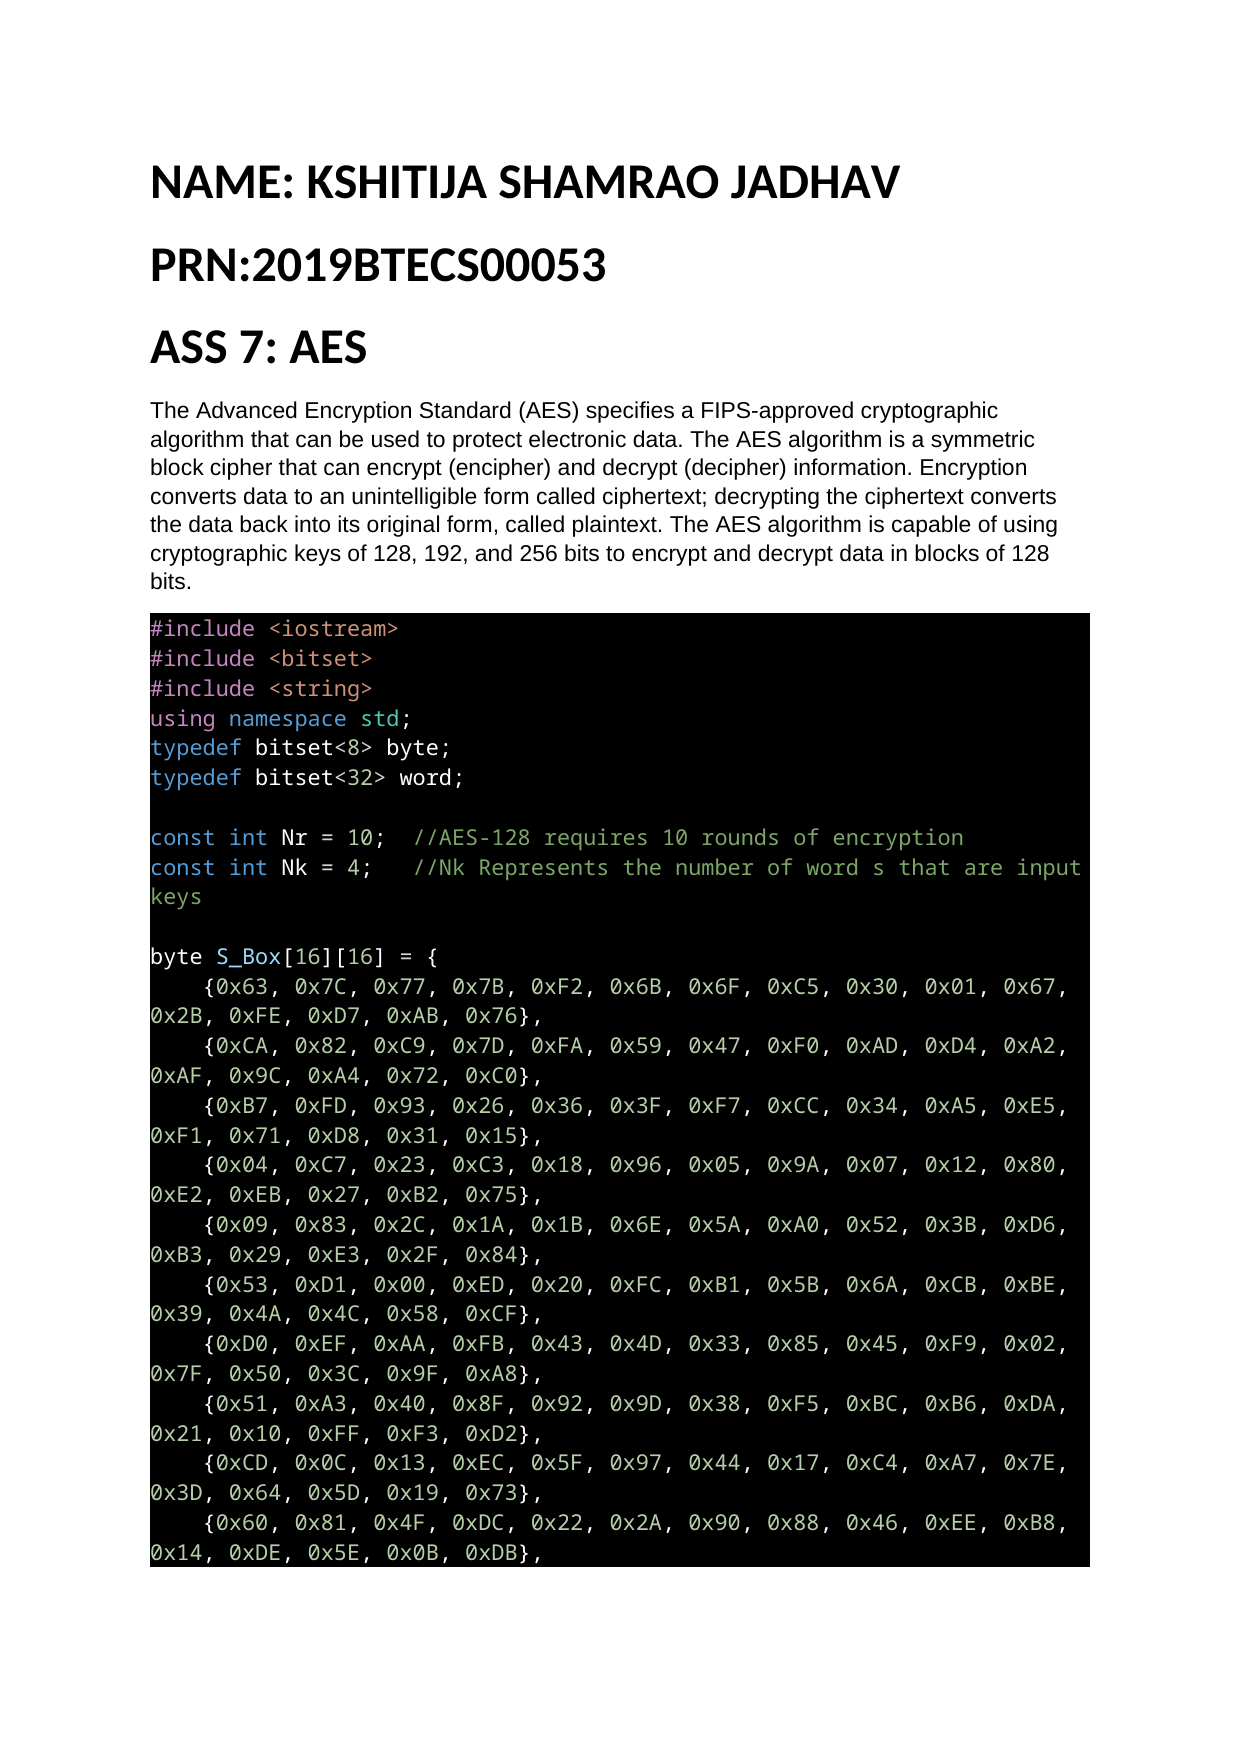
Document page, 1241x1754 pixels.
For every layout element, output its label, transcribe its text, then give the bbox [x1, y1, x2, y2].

text const int Nr = 10; //AES-128 requires 10 rounds of encryption [150, 822, 1090, 852]
text NAME: KSHITIJA SHAMRAO JADHAV [150, 150, 1090, 211]
text typedef bitset<8> byte; [150, 732, 1090, 762]
text {0x04, 0xC7, 0x23, 0xC3, 0x18, 0x96, 0x05, 0x9A, 0x07, 0x12, 0x80, 0xE2, 0xEB, 0x27, 0xB2, 0x75}, [150, 1149, 1090, 1209]
text {0x63, 0x7C, 0x77, 0x7B, 0xF2, 0x6B, 0x6F, 0xC5, 0x30, 0x01, 0x67, 0x2B, 0xFE, 0xD7, 0xAB, 0x76}, [150, 971, 1090, 1030]
text const int Nk = 4; //Nk Represents the number of word s that are input keys [150, 852, 1090, 911]
text {0x60, 0x81, 0x4F, 0xDC, 0x22, 0x2A, 0x90, 0x88, 0x46, 0xEE, 0xB8, 0x14, 0xDE, 0x5E, 0x0B, 0xDB}, [150, 1507, 1090, 1567]
text byte S_Box[16][16] = { [150, 941, 1090, 971]
text #include <string> [150, 673, 1090, 703]
text {0xD0, 0xEF, 0xAA, 0xFB, 0x43, 0x4D, 0x33, 0x85, 0x45, 0xF9, 0x02, 0x7F, 0x50, 0x3C, 0x9F, 0xA8}, [150, 1328, 1090, 1388]
text #include <bitset> [150, 643, 1090, 673]
text {0x53, 0xD1, 0x00, 0xED, 0x20, 0xFC, 0xB1, 0x5B, 0x6A, 0xCB, 0xBE, 0x39, 0x4A, 0x4C, 0x58, 0xCF}, [150, 1269, 1090, 1328]
text PRN:2019BTECS00053 [150, 232, 1090, 293]
text using namespace std; [150, 703, 1090, 732]
text {0x09, 0x83, 0x2C, 0x1A, 0x1B, 0x6E, 0x5A, 0xA0, 0x52, 0x3B, 0xD6, 0xB3, 0x29, 0xE3, 0x2F, 0x84}, [150, 1209, 1090, 1269]
text {0xCD, 0x0C, 0x13, 0xEC, 0x5F, 0x97, 0x44, 0x17, 0xC4, 0xA7, 0x7E, 0x3D, 0x64, 0x5D, 0x19, 0x73}, [150, 1447, 1090, 1507]
text ASS 7: AES [150, 315, 1090, 376]
text {0xB7, 0xFD, 0x93, 0x26, 0x36, 0x3F, 0xF7, 0xCC, 0x34, 0xA5, 0xE5, 0xF1, 0x71, 0xD8, 0x31, 0x15}, [150, 1090, 1090, 1149]
text The Advanced Encryption Standard (AES) specifies a FIPS-approved cryptographic algorithm that can be used to protect electronic data. The AES algorithm is a symmetric block cipher that can encrypt (encipher) and decrypt (decipher) information. Encryption converts data to an unintelligible form called ciphertext; decrypting the ciphertext converts the data back into its original form, called plaintext. The AES algorithm is capable of using cryptographic keys of 128, 192, and 256 bits to encrypt and decrypt data in blocks of 128 bits. [150, 397, 1090, 594]
text {0xCA, 0x82, 0xC9, 0x7D, 0xFA, 0x59, 0x47, 0xF0, 0xAD, 0xD4, 0xA2, 0xAF, 0x9C, 0xA4, 0x72, 0xC0}, [150, 1030, 1090, 1090]
text #include <iostream> [150, 613, 1090, 643]
text {0x51, 0xA3, 0x40, 0x8F, 0x92, 0x9D, 0x38, 0xF5, 0xBC, 0xB6, 0xDA, 0x21, 0x10, 0xFF, 0xF3, 0xD2}, [150, 1388, 1090, 1447]
text typedef bitset<32> word; [150, 762, 1090, 792]
